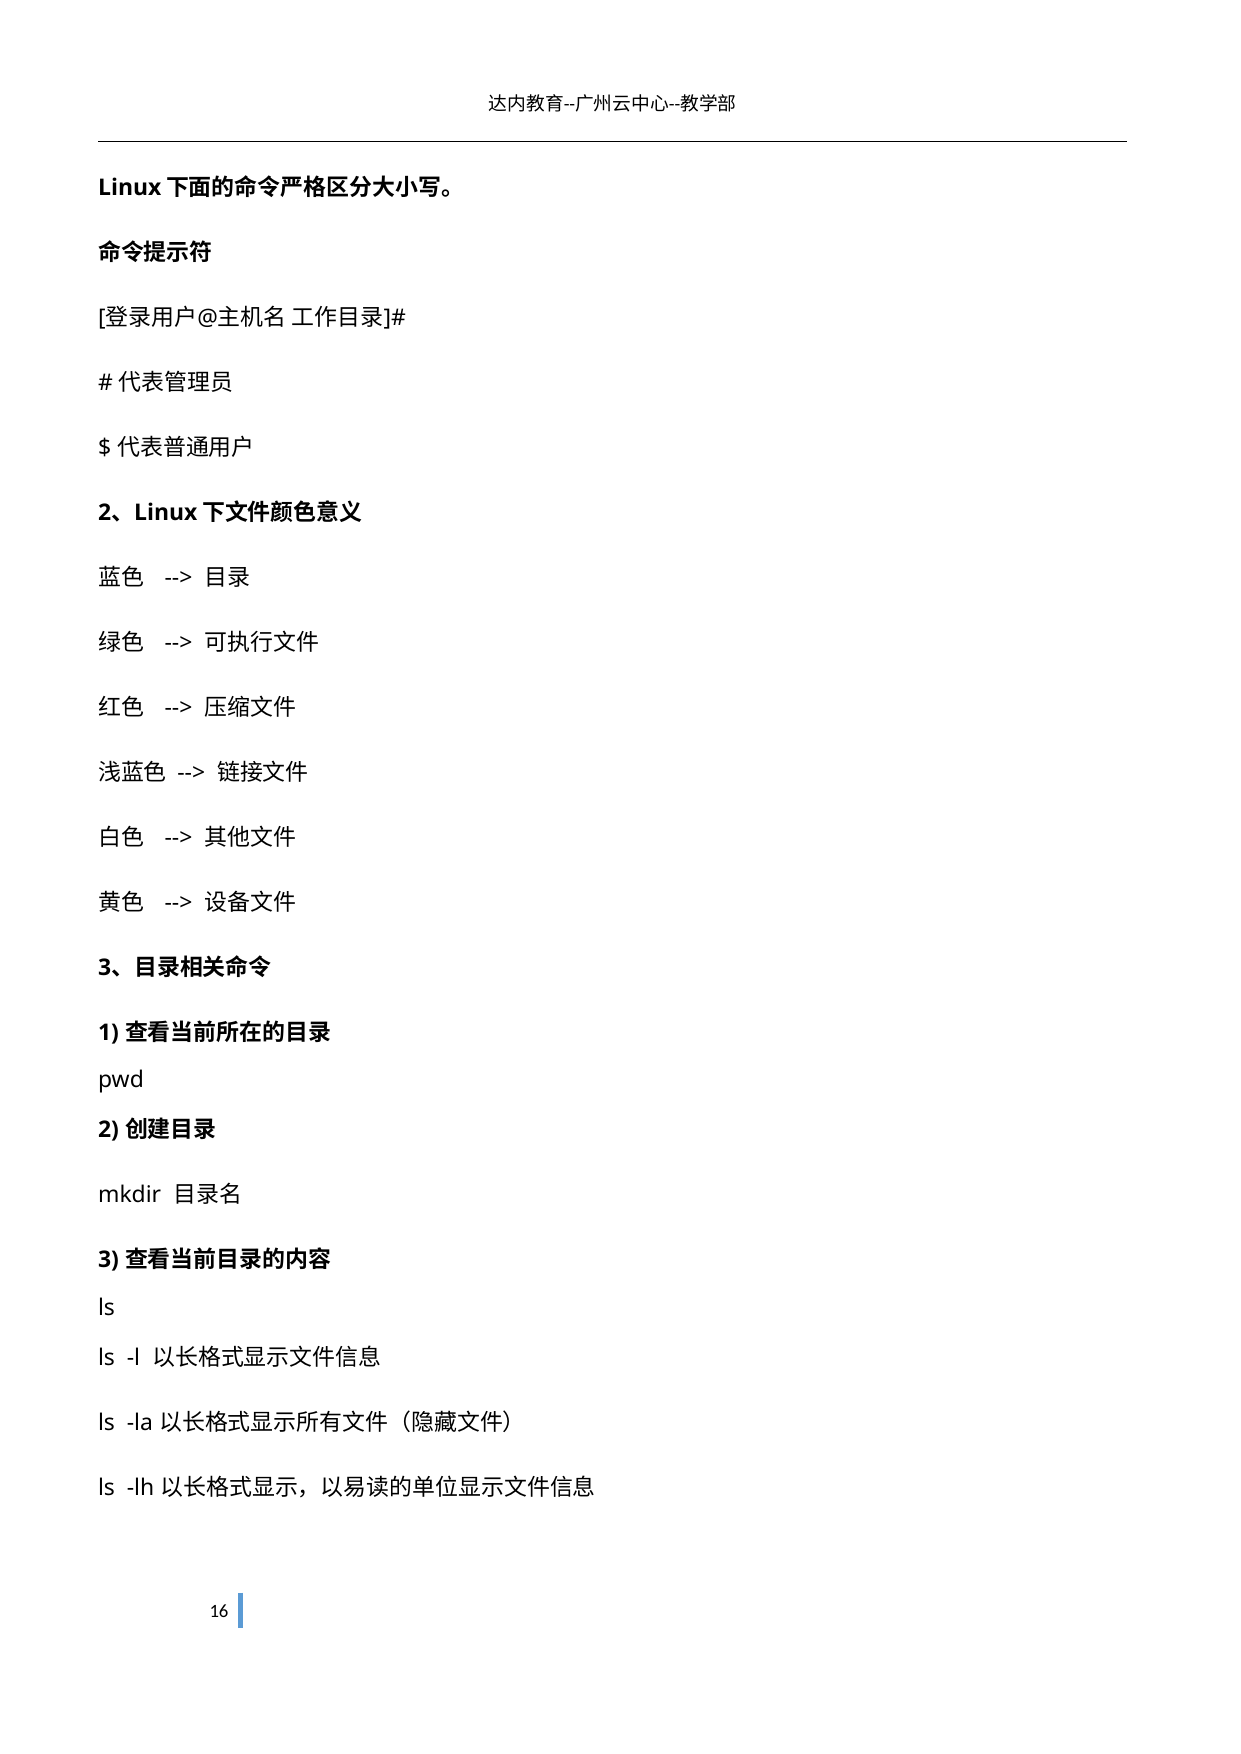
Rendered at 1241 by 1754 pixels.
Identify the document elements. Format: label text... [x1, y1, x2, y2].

text 黄色 --> 设备文件 [98, 867, 1127, 932]
subtitle 3、目录相关命令 [98, 932, 1127, 997]
text ls -lh 以长格式显示，以易读的单位显示文件信息 [98, 1452, 1127, 1517]
text # 代表管理员 [98, 347, 1127, 412]
subtitle 3) 查看当前目录的内容 [98, 1225, 1127, 1290]
text 蓝色 --> 目录 [98, 542, 1127, 607]
text pwd [98, 1062, 1127, 1095]
text 白色 --> 其他文件 [98, 802, 1127, 867]
subtitle 2、Linux下文件颜色意义 [98, 477, 1127, 542]
text 红色 --> 压缩文件 [98, 672, 1127, 737]
subtitle 2) 创建目录 [98, 1095, 1127, 1160]
text [登录用户@主机名 工作目录]# [98, 282, 1127, 347]
text $ 代表普通用户 [98, 412, 1127, 477]
text 浅蓝色 --> 链接文件 [98, 737, 1127, 802]
text mkdir 目录名 [98, 1160, 1127, 1225]
text 命令提示符 [98, 217, 1127, 282]
text ls -l 以长格式显示文件信息 [98, 1322, 1127, 1387]
text Linux下面的命令严格区分大小写。 [98, 152, 1127, 217]
text ls [98, 1290, 1127, 1322]
text 绿色 --> 可执行文件 [98, 607, 1127, 672]
text ls -la 以长格式显示所有文件（隐藏文件） [98, 1387, 1127, 1452]
subtitle 1) 查看当前所在的目录 [98, 997, 1127, 1062]
